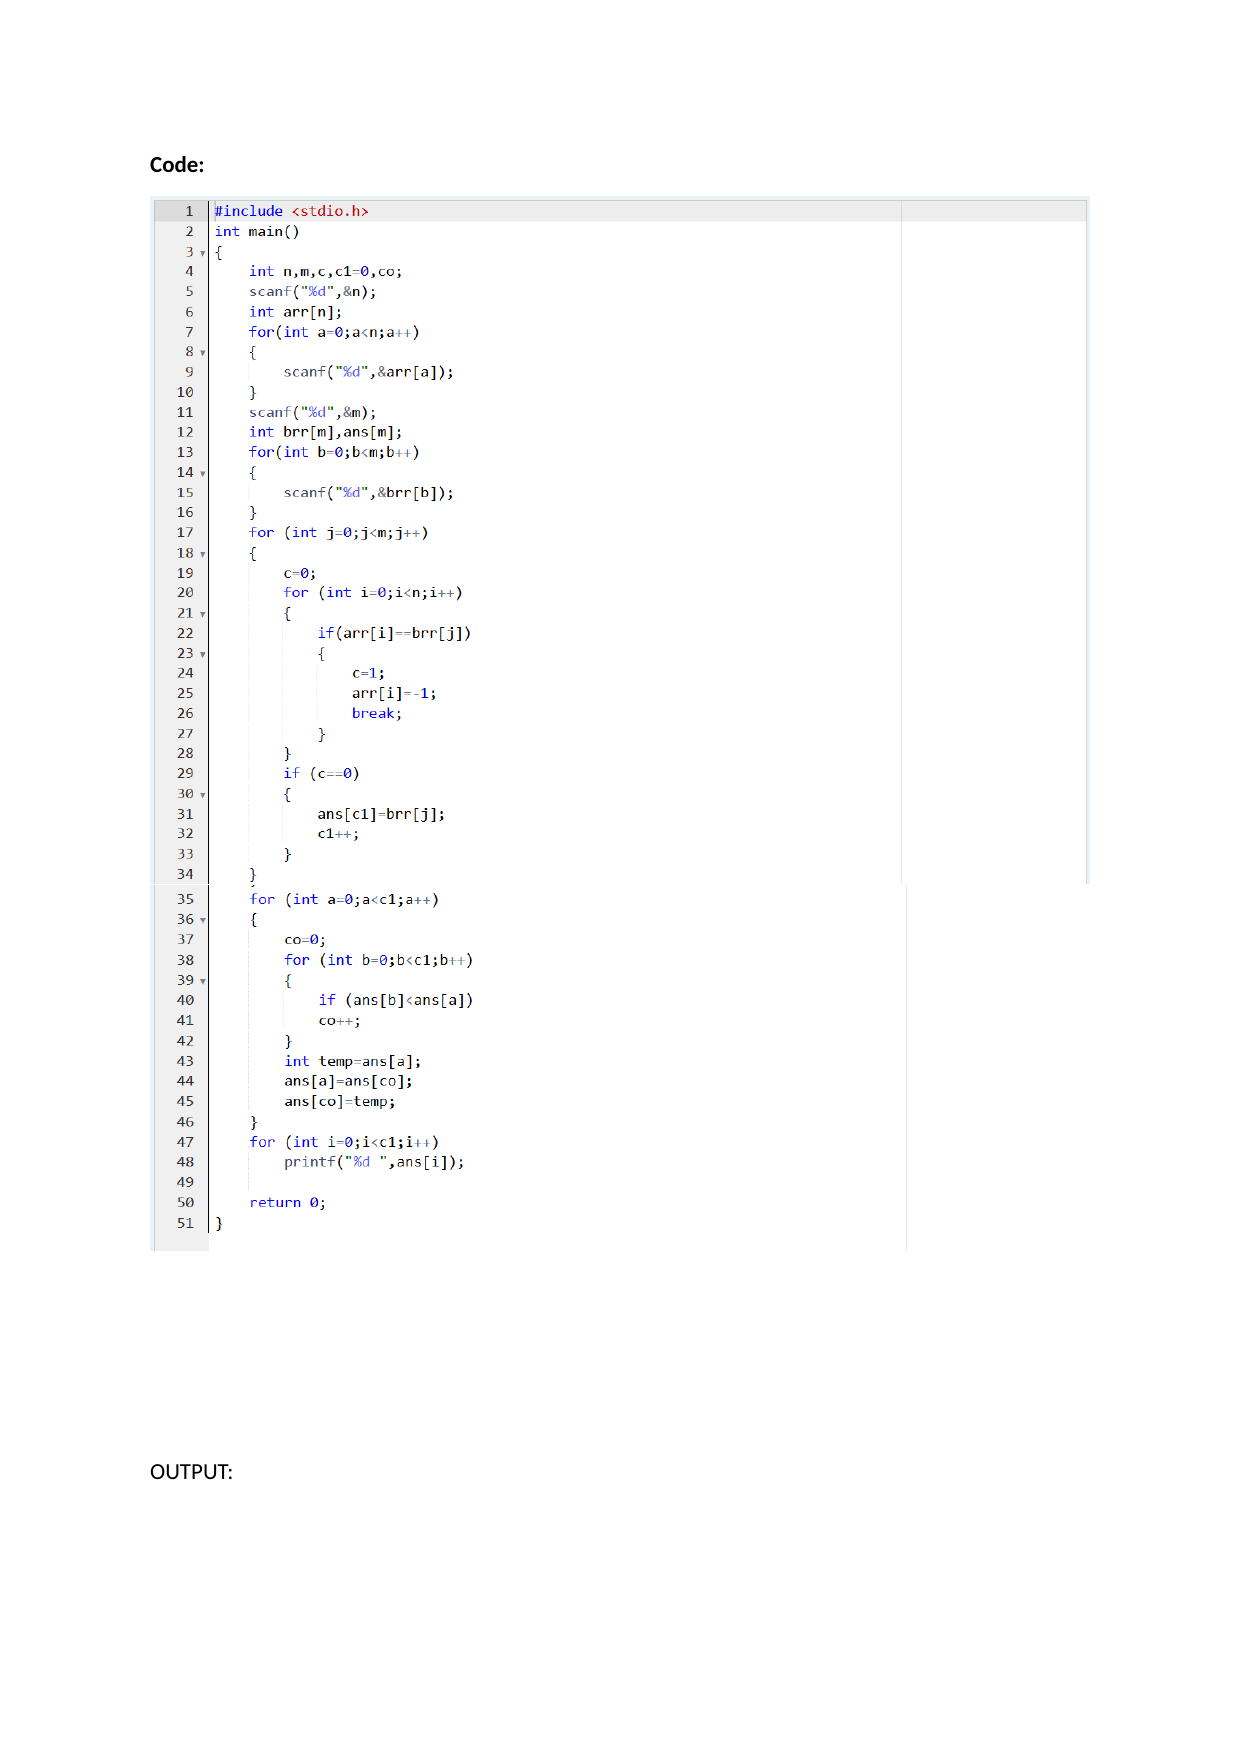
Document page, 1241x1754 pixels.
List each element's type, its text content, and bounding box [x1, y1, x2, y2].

text OUTPUT: [150, 1457, 1090, 1485]
text Code: [150, 150, 1090, 178]
picture [150, 885, 1091, 1251]
picture [150, 196, 1091, 884]
